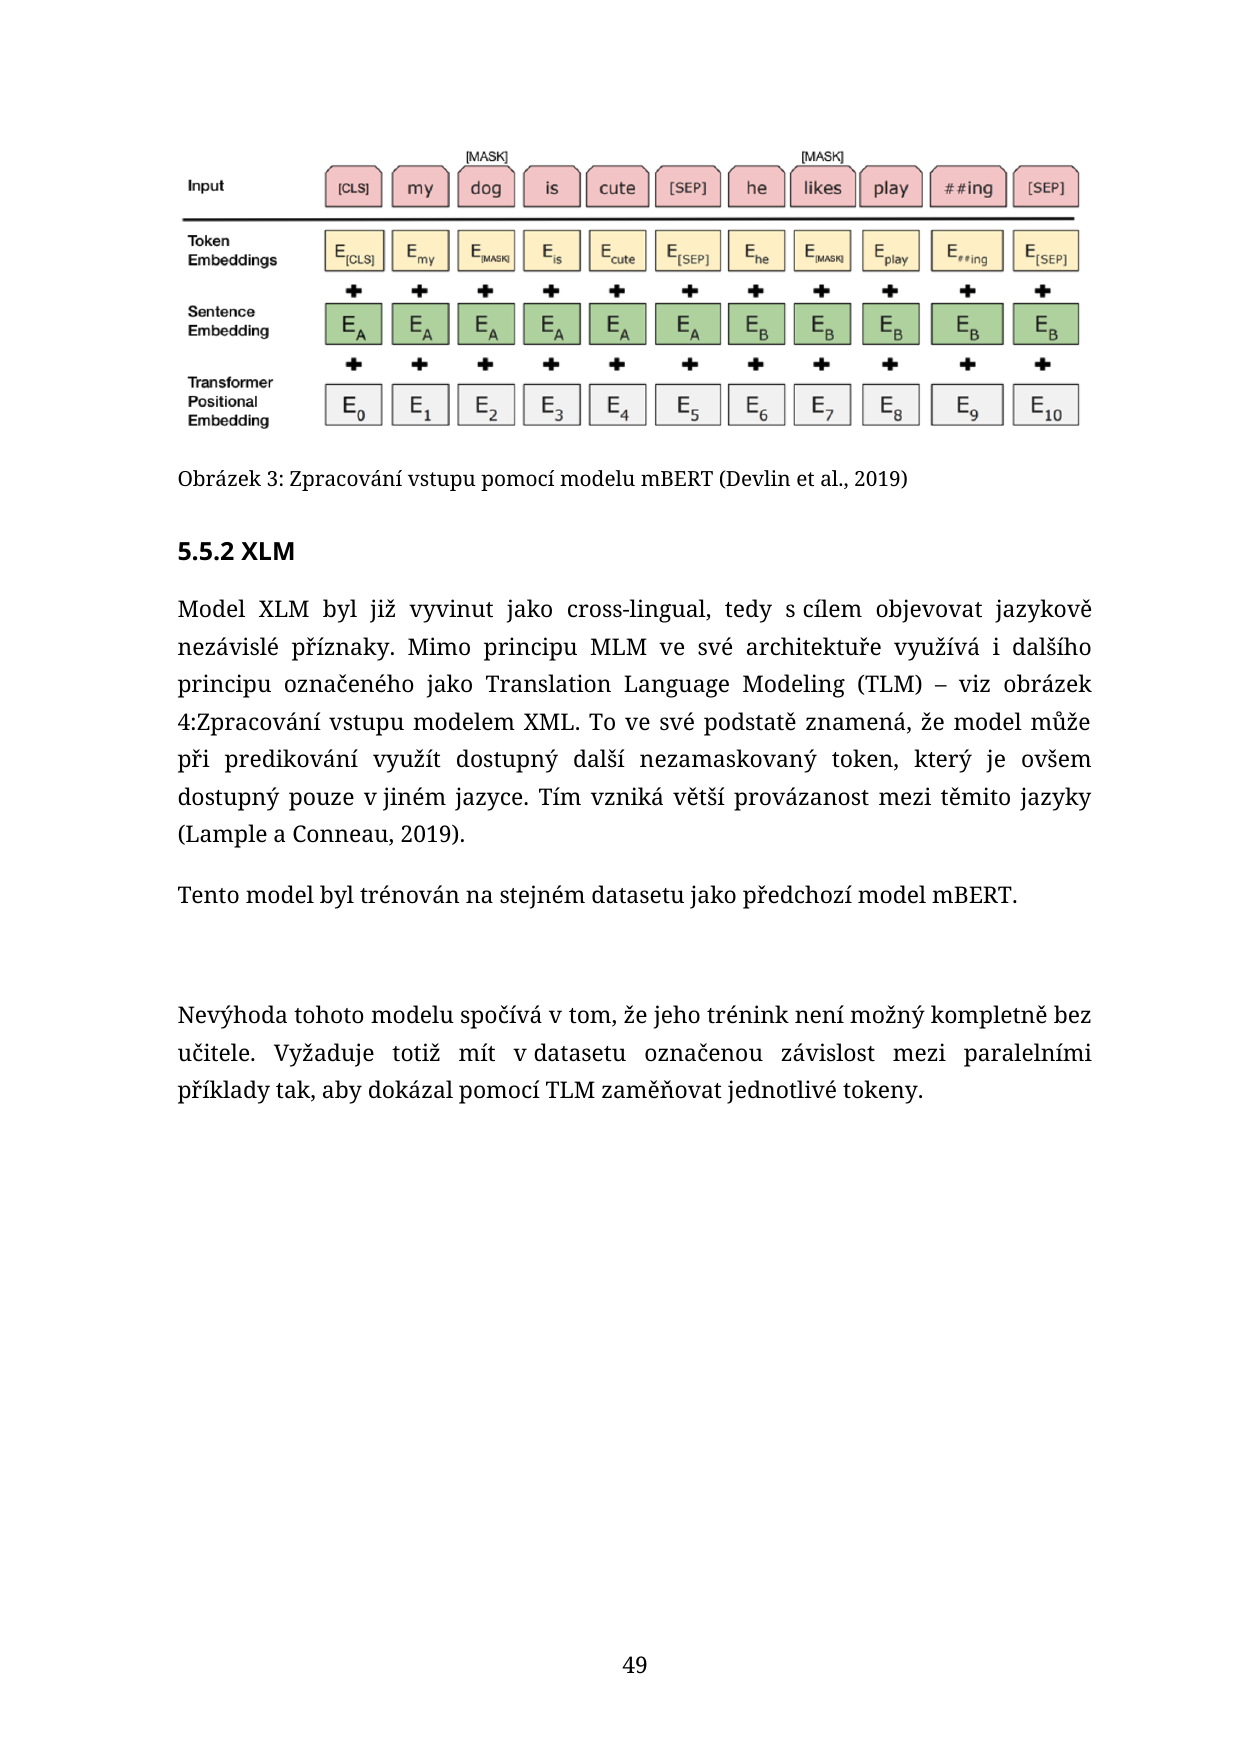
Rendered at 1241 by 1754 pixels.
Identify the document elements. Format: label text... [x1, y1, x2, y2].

picture [177, 147, 1093, 436]
text Nevýhoda tohoto modelu spočívá v tom, že jeho trénink není možný kompletně bez učitele. Vyžaduje totiž mít v datasetu označenou závislost mezi paralelními příklady tak, aby dokázal pomocí TLM zaměňovat jednotlivé tokeny. [177, 999, 1092, 1106]
subtitle XLM [177, 534, 1092, 568]
text Obrázek 3: Zpracování vstupu pomocí modelu mBERT (Devlin et al., 2019) [177, 464, 1092, 493]
text Model XLM byl již vyvinut jako cross-lingual, tedy s cílem objevovat jazykově nezávislé příznaky. Mimo principu MLM ve své architektuře využívá i dalšího principu označeného jako Translation Language Modeling (TLM) – viz obrázek 4:Zpracování vstupu modelem XML. To ve své podstatě znamená, že model může při predikování využít dostupný další nezamaskovaný token, který je ovšem dostupný pouze v jiném jazyce. Tím vzniká větší provázanost mezi těmito jazyky (Lample a Conneau, 2019). [177, 593, 1092, 849]
text Tento model byl trénován na stejném datasetu jako předchozí model mBERT. [177, 879, 1092, 910]
